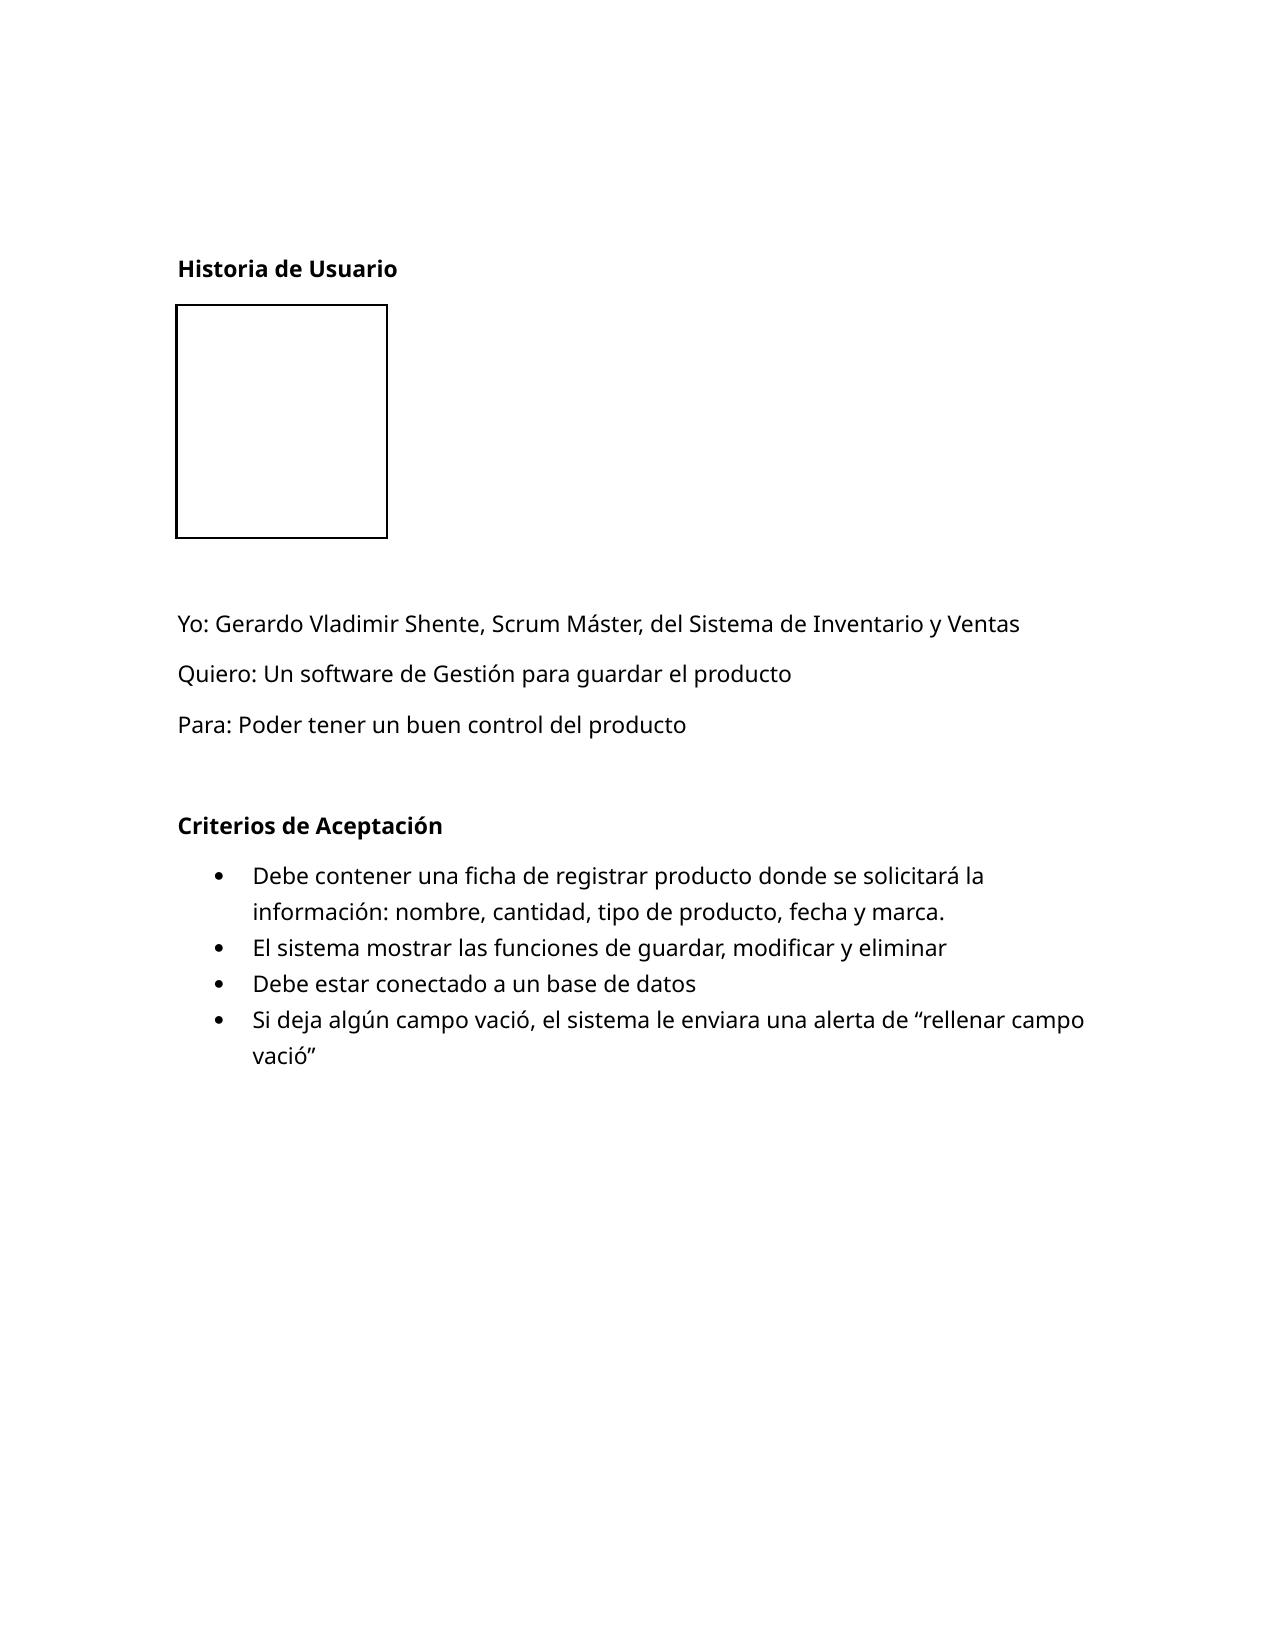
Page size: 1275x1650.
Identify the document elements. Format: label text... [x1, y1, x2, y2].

text Historia de Usuario [177, 253, 1098, 284]
text Para: Poder tener un buen control del producto [177, 709, 1098, 740]
text Quiero: Un software de Gestión para guardar el producto [177, 658, 1098, 689]
text Yo: Gerardo Vladimir Shente, Scrum Máster, del Sistema de Inventario y Ventas [177, 608, 1098, 639]
list Si deja algún campo vació, el sistema le enviara una alerta de “rellenar campo vació” [215, 1004, 1098, 1071]
list El sistema mostrar las funciones de guardar, modificar y eliminar [215, 932, 1098, 963]
list Debe estar conectado a un base de datos [215, 968, 1098, 999]
list Debe contener una ficha de registrar producto donde se solicitará la información: nombre, cantidad, tipo de producto, fecha y marca. [215, 860, 1098, 927]
text Criterios de Aceptación [177, 809, 1098, 841]
